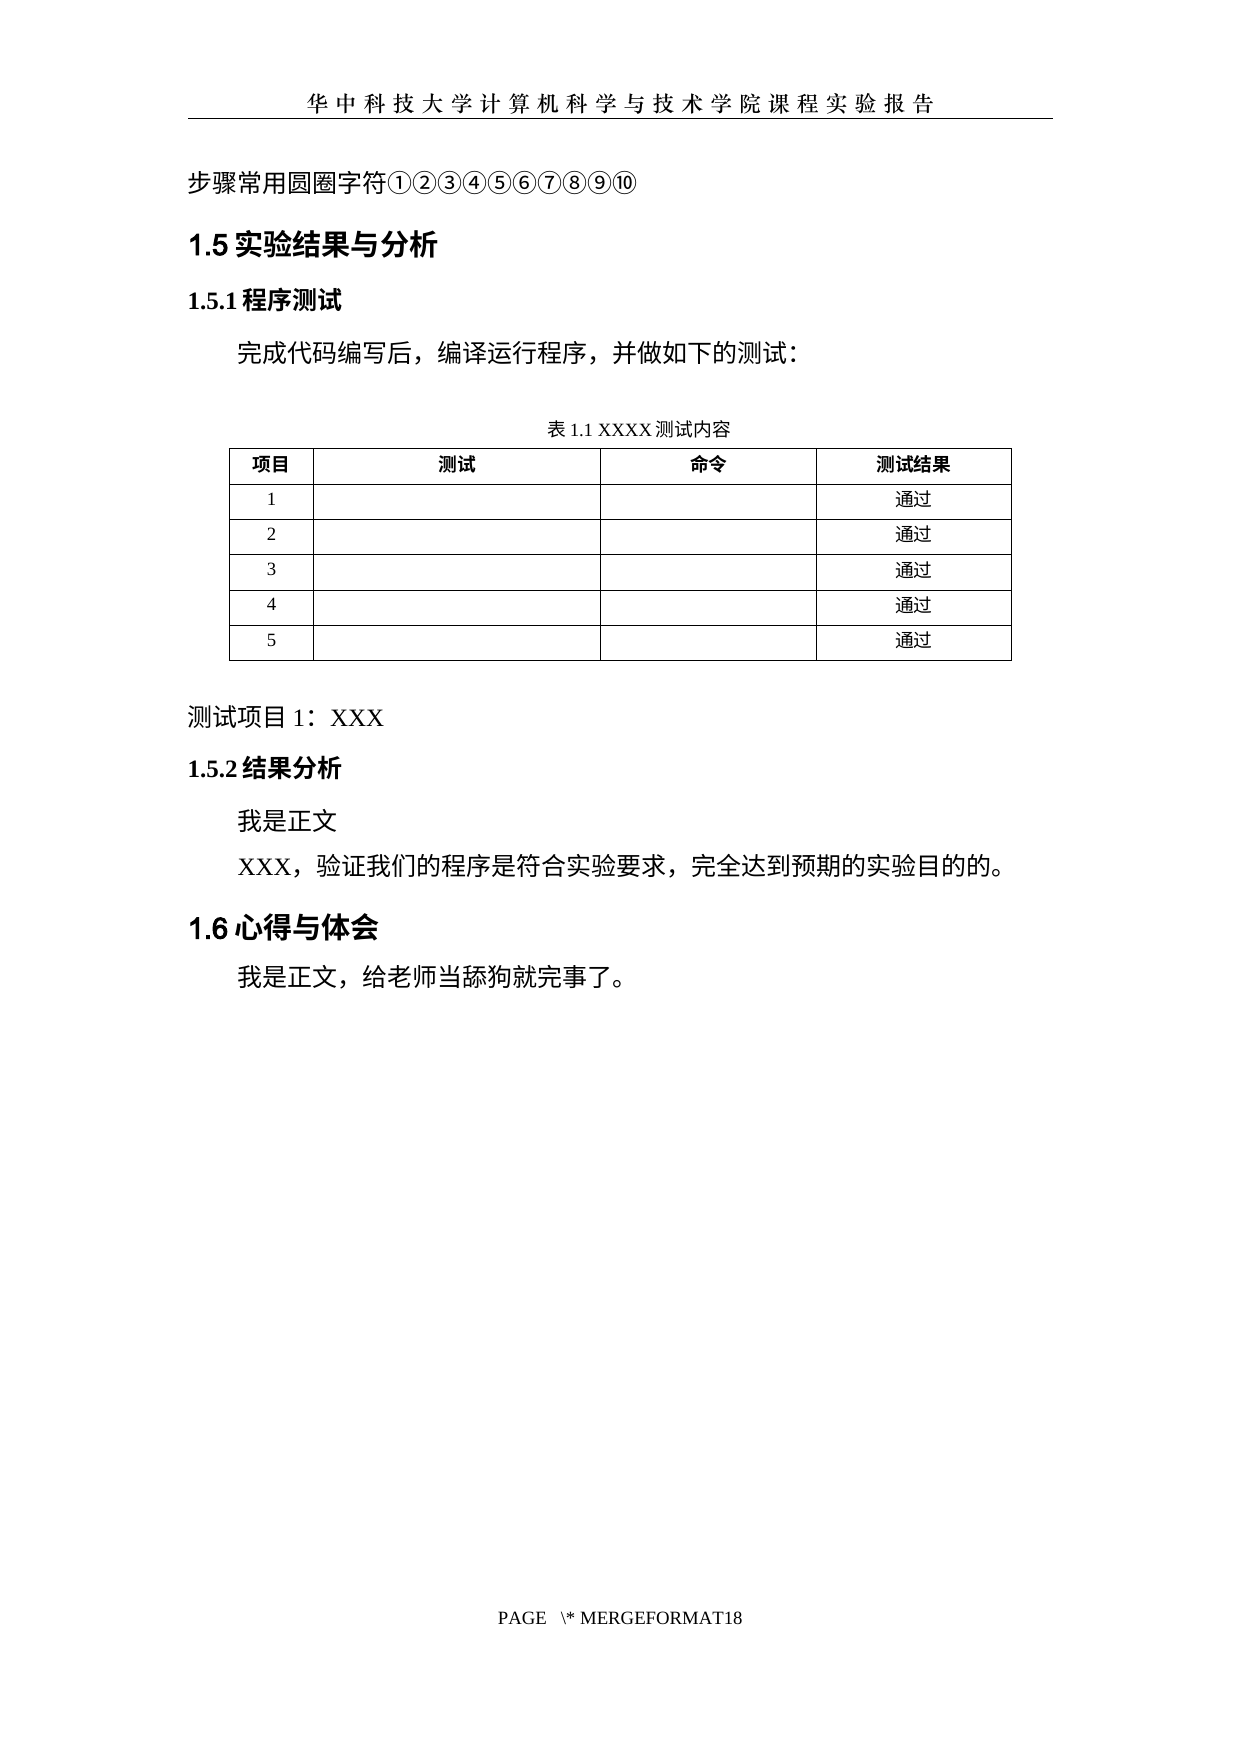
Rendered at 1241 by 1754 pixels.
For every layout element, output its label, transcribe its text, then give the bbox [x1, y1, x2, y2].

table_cell 2 [230, 520, 313, 554]
table_cell [601, 555, 816, 589]
table_cell 通过 [817, 555, 1011, 589]
table_cell 5 [230, 626, 313, 660]
table_cell [314, 626, 600, 660]
table_header 测试 [314, 449, 600, 483]
table_cell [601, 520, 816, 554]
text 表1.1 XXXX测试内容 [187, 414, 1053, 441]
text 步骤常用圆圈字符①②③④⑤⑥⑦⑧⑨⑩ [187, 163, 1053, 199]
table_cell [314, 591, 600, 625]
table_cell 通过 [817, 591, 1011, 625]
table_cell [314, 555, 600, 589]
table_header 测试结果 [817, 449, 1011, 483]
subtitle 1.5实验结果与分析 [187, 221, 1053, 263]
subtitle 1.6心得与体会 [187, 905, 1053, 947]
subtitle 1.5.2结果分析 [187, 749, 1053, 785]
table_header 项目 [230, 449, 313, 483]
text 我是正文 [187, 802, 1053, 838]
table_cell 3 [230, 555, 313, 589]
subtitle 1.5.1程序测试 [187, 280, 1053, 316]
text 我是正文，给老师当舔狗就完事了。 [187, 957, 1053, 994]
table_cell [601, 626, 816, 660]
table_cell 通过 [817, 485, 1011, 519]
text XXX，验证我们的程序是符合实验要求，完全达到预期的实验目的的。 [187, 847, 1053, 883]
table_cell 通过 [817, 626, 1011, 660]
table_cell 1 [230, 485, 313, 519]
table_header 命令 [601, 449, 816, 483]
text 测试项目1：XXX [187, 697, 1053, 733]
table_cell [601, 485, 816, 519]
table_cell [601, 591, 816, 625]
table_cell [314, 520, 600, 554]
table_cell 4 [230, 591, 313, 625]
table_cell 通过 [817, 520, 1011, 554]
table_cell [314, 485, 600, 519]
text 完成代码编写后，编译运行程序，并做如下的测试： [187, 333, 1053, 369]
